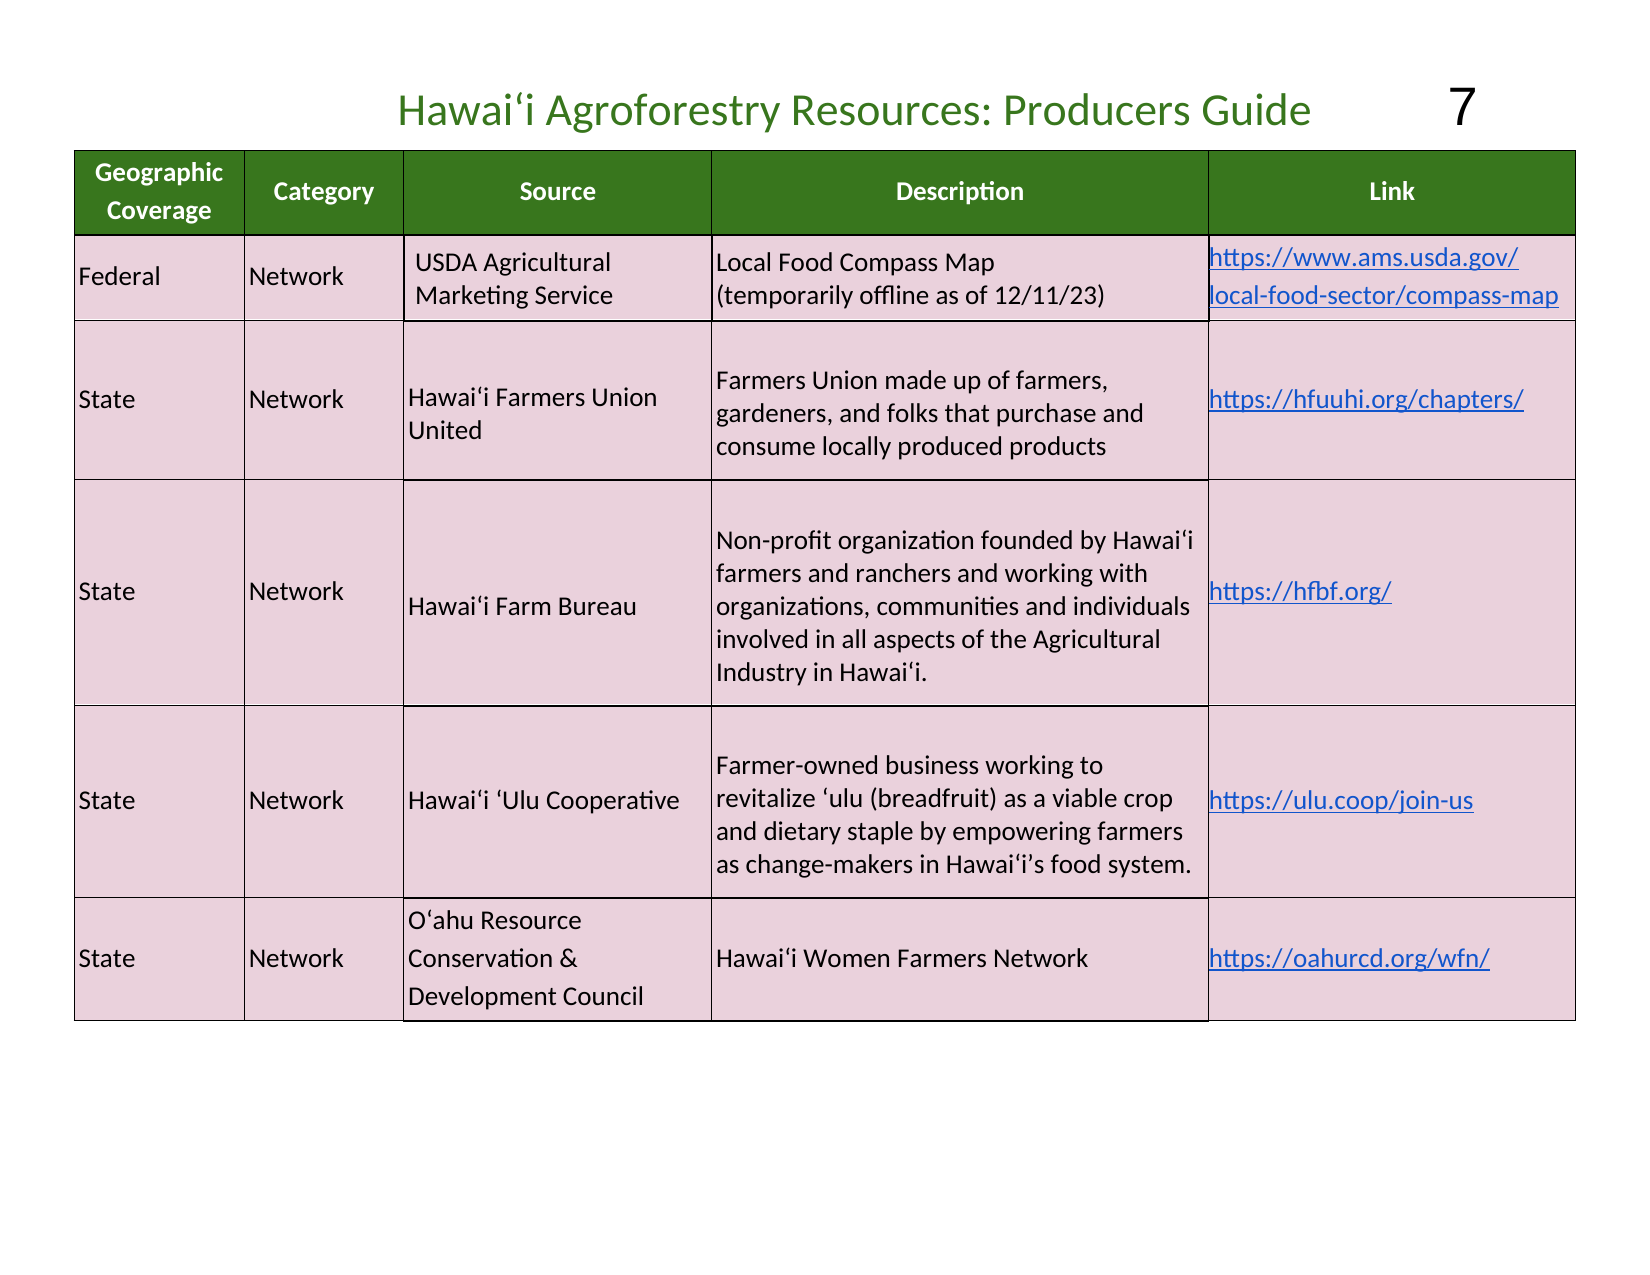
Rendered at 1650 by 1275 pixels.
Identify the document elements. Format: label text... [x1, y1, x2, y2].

table_cell https://hfbf.org/ [1209, 480, 1575, 704]
table_cell Network [245, 898, 403, 1020]
table_cell Network [245, 480, 403, 704]
table_cell Hawaiʻi Women Farmers Network [712, 899, 1208, 1020]
table_cell State [75, 706, 244, 897]
table_cell Network [245, 706, 403, 897]
table_header Source [404, 151, 711, 234]
table_header Geographic Coverage [75, 151, 244, 234]
table_cell Hawaiʻi Farmers Union United [404, 322, 711, 479]
table_cell Local Food Compass Map (temporarily offline as of 12/11/23) [713, 236, 1208, 319]
table_header Description [712, 151, 1208, 234]
table_cell Farmer-owned business working to revitalize ‘ulu (breadfruit) as a viable crop and dietary staple by empowering farmers as change-makers in Hawaiʻi’s food system. [712, 707, 1208, 897]
table_cell State [75, 898, 244, 1020]
table_cell Federal [75, 236, 244, 319]
table_cell State [75, 480, 244, 704]
table_cell Hawaiʻi ʻUlu Cooperative [404, 707, 711, 897]
table_cell Oʻahu Resource Conservation & Development Council [404, 899, 711, 1020]
table_cell https://hfuuhi.org/chapters/ [1209, 321, 1575, 479]
table_cell Network [245, 321, 403, 479]
table_cell USDA Agricultural Marketing Service [405, 236, 711, 319]
table_cell Non-profit organization founded by Hawaiʻi farmers and ranchers and working with organizations, communities and individuals involved in all aspects of the Agricultural Industry in Hawaiʻi. [712, 481, 1208, 704]
table_cell Hawaiʻi Farm Bureau [404, 481, 711, 704]
table_cell State [75, 321, 244, 479]
table_cell https://www.ams.usda.gov/local-food-sector/compass-map [1210, 236, 1575, 319]
table_cell https://ulu.coop/join-us [1209, 706, 1575, 897]
table_header Category [245, 151, 403, 234]
table_cell Network [245, 236, 403, 319]
table_cell Farmers Union made up of farmers, gardeners, and folks that purchase and consume locally produced products [712, 322, 1208, 479]
table_header Link [1209, 151, 1575, 234]
table_cell https://oahurcd.org/wfn/ [1209, 898, 1575, 1020]
